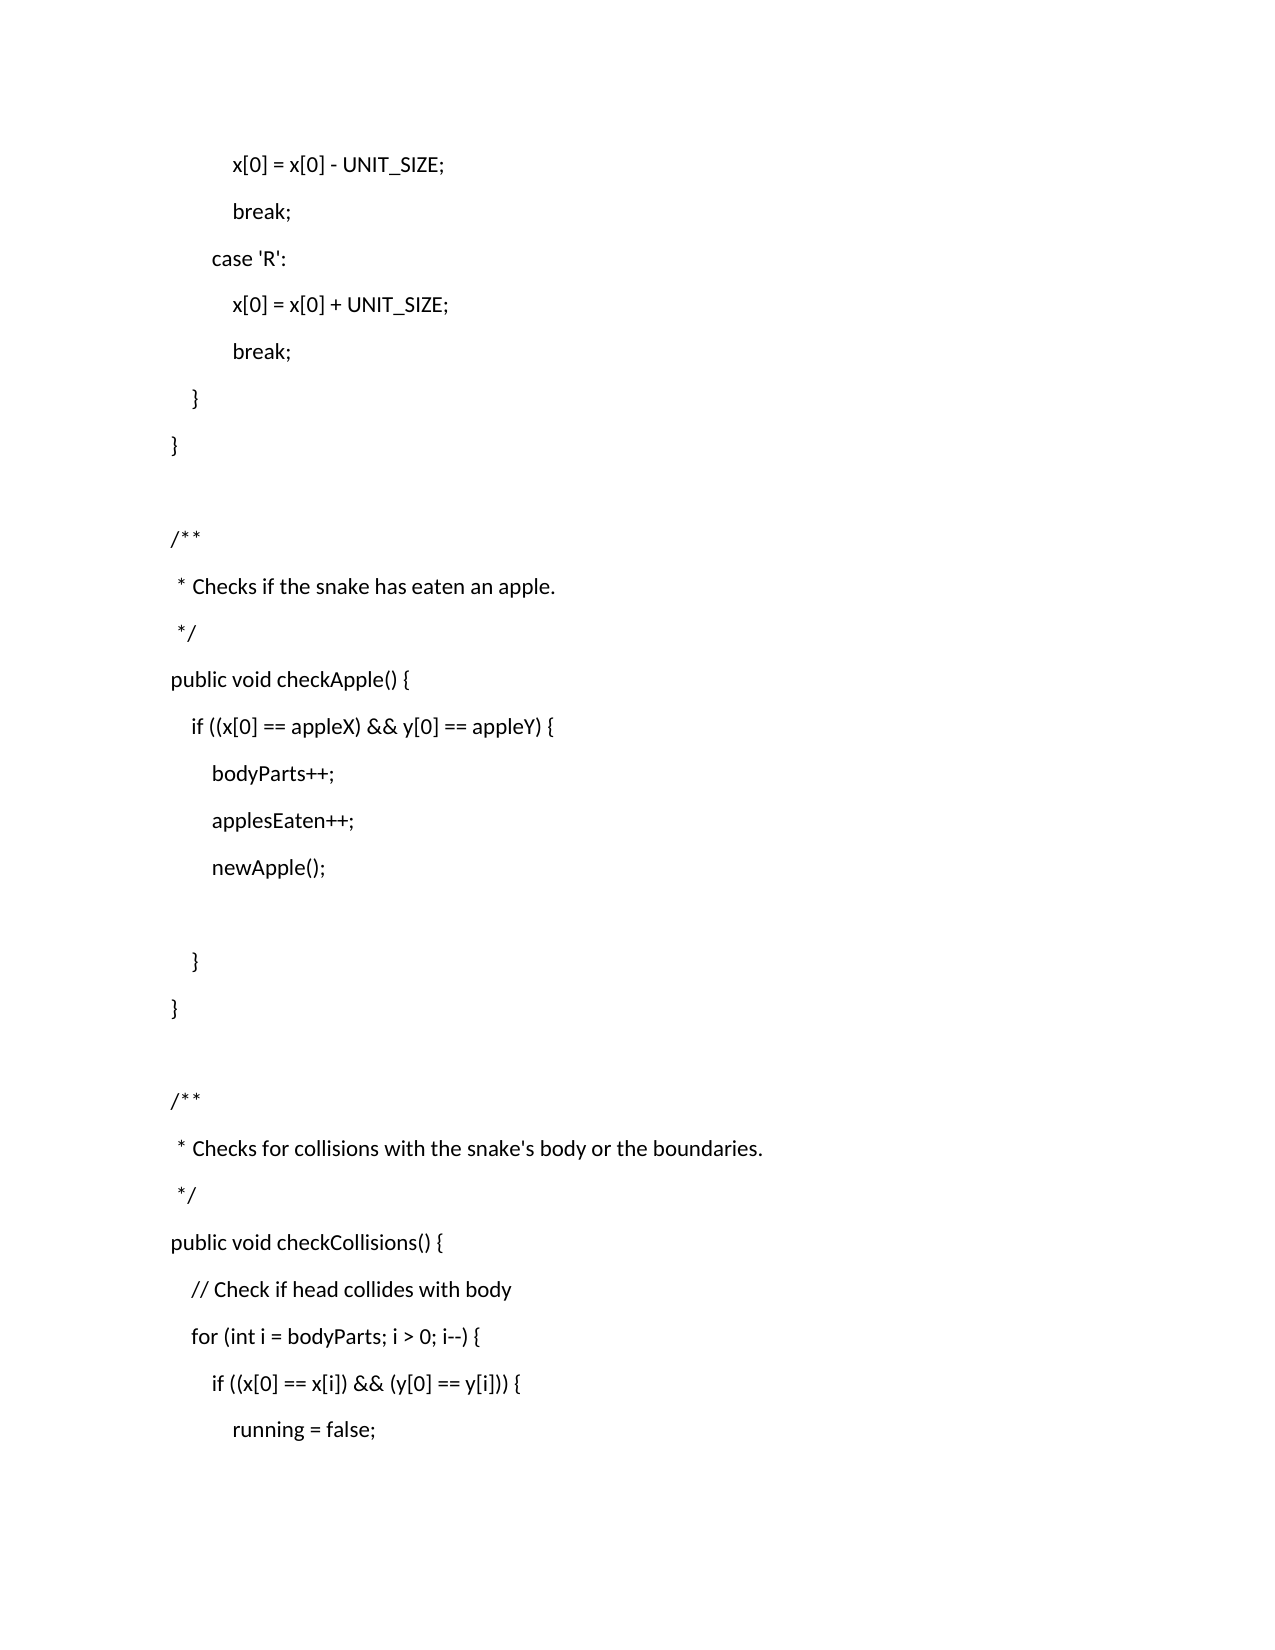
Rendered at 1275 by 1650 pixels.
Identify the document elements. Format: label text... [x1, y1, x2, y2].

text * Checks if the snake has eaten an apple. [150, 572, 1125, 600]
text break; [150, 337, 1125, 366]
text bodyParts++; [150, 759, 1125, 787]
text break; [150, 197, 1125, 225]
text for (int i = bodyParts; i > 0; i--) { [150, 1322, 1125, 1350]
text } [150, 947, 1125, 975]
text public void checkApple() { [150, 666, 1125, 694]
text * Checks for collisions with the snake's body or the boundaries. [150, 1134, 1125, 1162]
text if ((x[0] == x[i]) && (y[0] == y[i])) { [150, 1369, 1125, 1397]
text } [150, 994, 1125, 1022]
text running = false; [150, 1416, 1125, 1444]
text */ [150, 1181, 1125, 1209]
text public void checkCollisions() { [150, 1228, 1125, 1256]
text } [150, 431, 1125, 459]
text x[0] = x[0] + UNIT_SIZE; [150, 291, 1125, 319]
text newApple(); [150, 853, 1125, 881]
text */ [150, 619, 1125, 647]
text /** [150, 525, 1125, 553]
text // Check if head collides with body [150, 1275, 1125, 1303]
text applesEaten++; [150, 806, 1125, 834]
text case 'R': [150, 244, 1125, 272]
text /** [150, 1087, 1125, 1116]
text if ((x[0] == appleX) && y[0] == appleY) { [150, 712, 1125, 741]
text x[0] = x[0] - UNIT_SIZE; [150, 150, 1125, 178]
text } [150, 384, 1125, 412]
